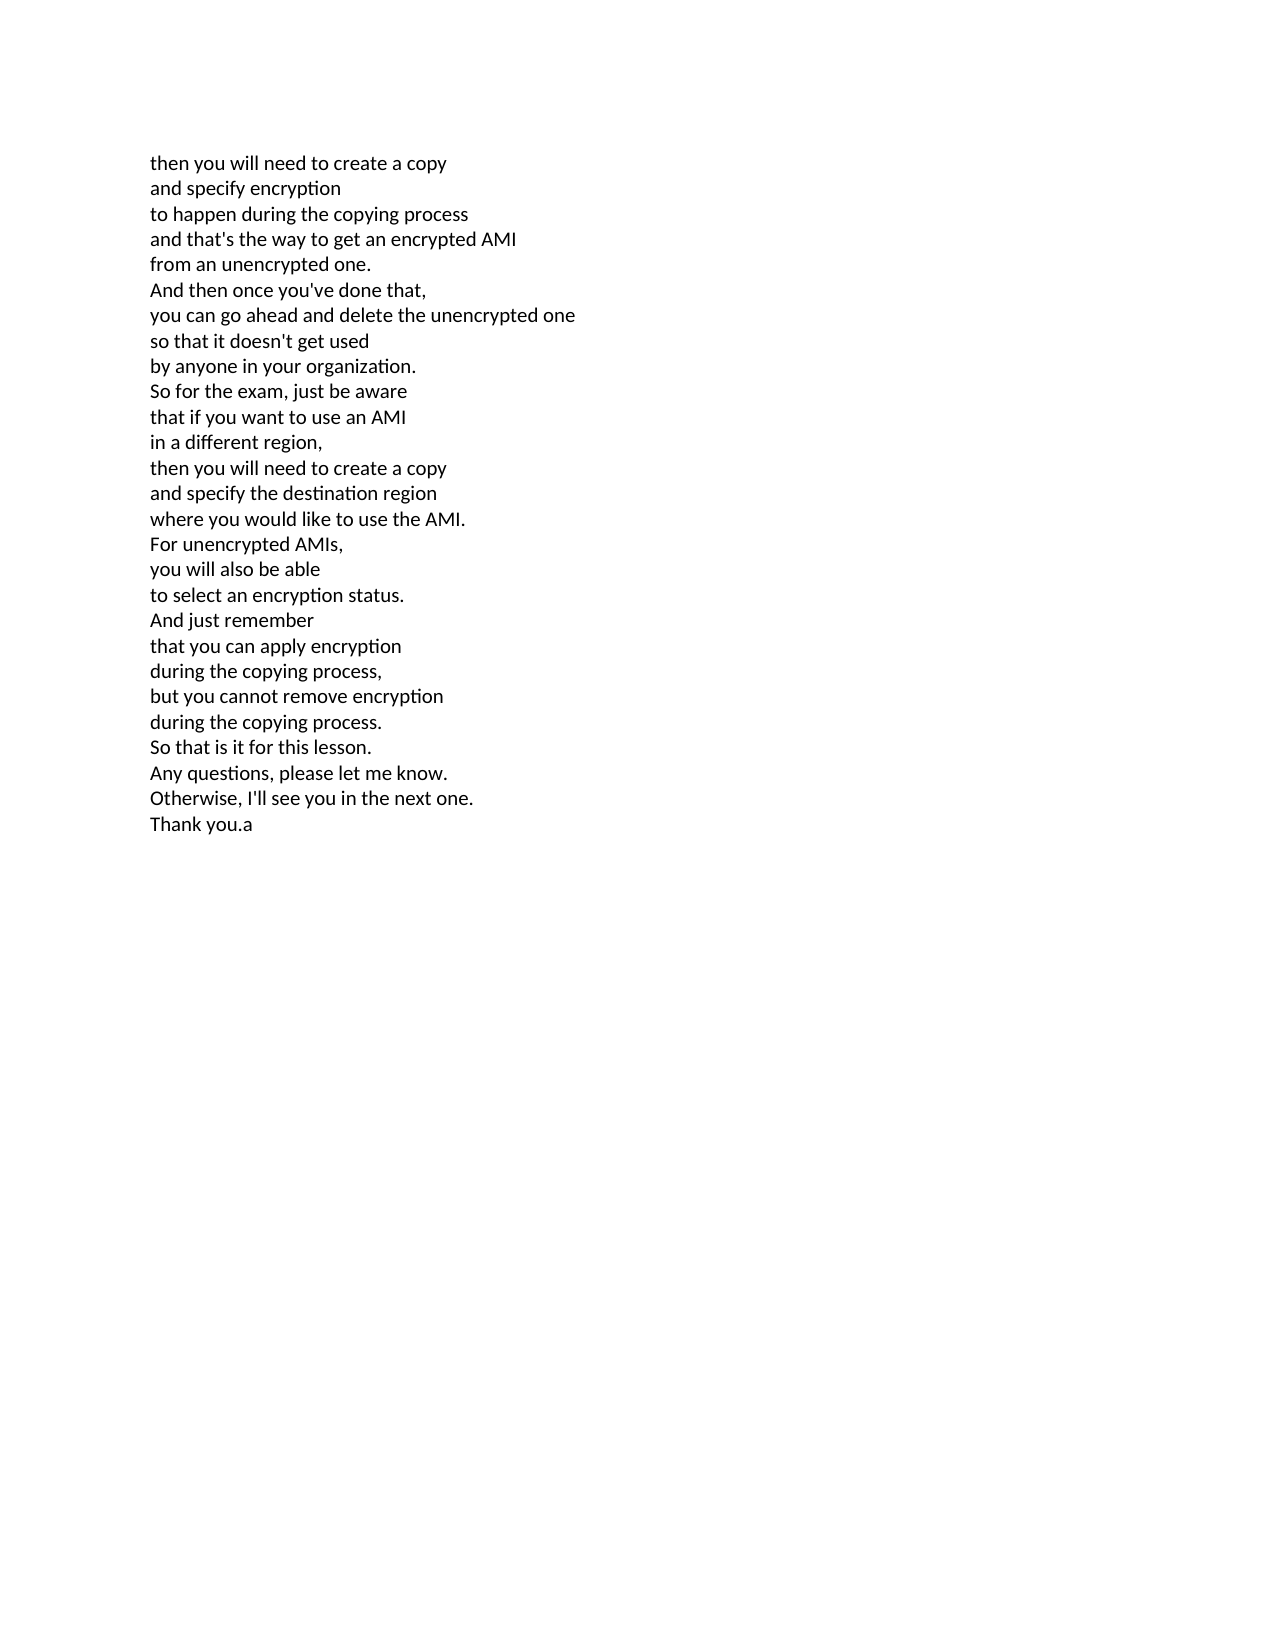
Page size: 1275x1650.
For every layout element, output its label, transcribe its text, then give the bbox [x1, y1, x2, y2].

text by anyone in your organization. [150, 353, 1125, 379]
text and specify encryption [150, 175, 1125, 201]
text and specify the destination region [150, 480, 1125, 506]
text to happen during the copying process [150, 201, 1125, 226]
text you can go ahead and delete the unencrypted one [150, 302, 1125, 328]
text that if you want to use an AMI [150, 404, 1125, 429]
text that you can apply encryption [150, 633, 1125, 658]
text you will also be able [150, 557, 1125, 582]
text during the copying process, [150, 658, 1125, 684]
text where you would like to use the AMI. [150, 506, 1125, 531]
text Thank you.a [150, 811, 1125, 836]
text For unencrypted AMIs, [150, 531, 1125, 557]
text So that is it for this lesson. [150, 734, 1125, 760]
text then you will need to create a copy [150, 150, 1125, 175]
text from an unencrypted one. [150, 252, 1125, 277]
text to select an encryption status. [150, 582, 1125, 607]
text Any questions, please let me know. [150, 760, 1125, 785]
text and that's the way to get an encrypted AMI [150, 226, 1125, 252]
text then you will need to create a copy [150, 455, 1125, 480]
text So for the exam, just be aware [150, 379, 1125, 404]
text but you cannot remove encryption [150, 684, 1125, 709]
text And just remember [150, 607, 1125, 633]
text in a different region, [150, 429, 1125, 455]
text And then once you've done that, [150, 277, 1125, 302]
text Otherwise, I'll see you in the next one. [150, 785, 1125, 811]
text during the copying process. [150, 709, 1125, 734]
text so that it doesn't get used [150, 328, 1125, 353]
